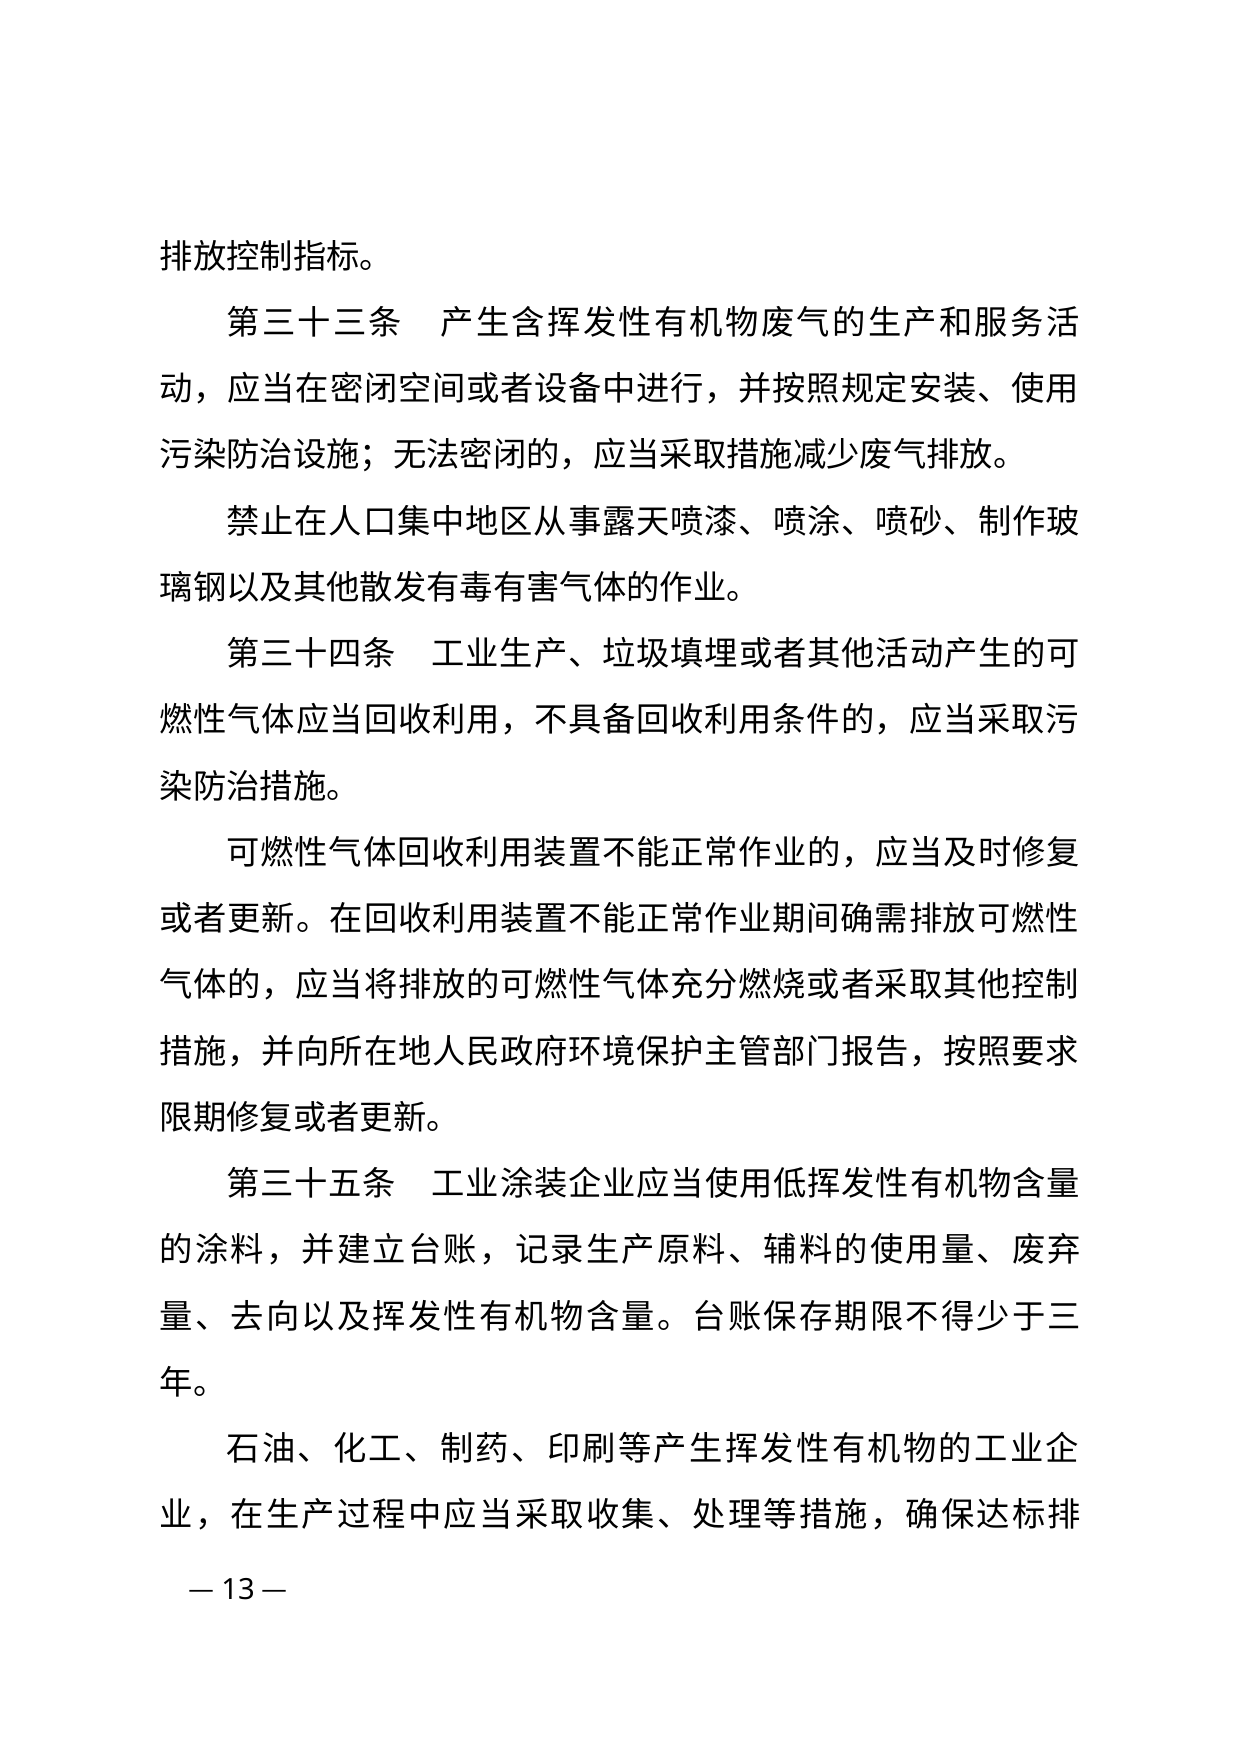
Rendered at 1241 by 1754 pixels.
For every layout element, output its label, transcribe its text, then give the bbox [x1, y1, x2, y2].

text 禁止在人口集中地区从事露天喷漆、喷涂、喷砂、制作玻璃钢以及其他散发有毒有害气体的作业。 [159, 485, 1081, 618]
text 第三十三条 产生含挥发性有机物废气的生产和服务活动，应当在密闭空间或者设备中进行，并按照规定安装、使用污染防治设施；无法密闭的，应当采取措施减少废气排放。 [159, 287, 1081, 485]
text 可燃性气体回收利用装置不能正常作业的，应当及时修复或者更新。在回收利用装置不能正常作业期间确需排放可燃性气体的，应当将排放的可燃性气体充分燃烧或者采取其他控制措施，并向所在地人民政府环境保护主管部门报告，按照要求限期修复或者更新。 [159, 817, 1081, 1148]
text 第三十五条 工业涂装企业应当使用低挥发性有机物含量的涂料，并建立台账，记录生产原料、辅料的使用量、废弃量、去向以及挥发性有机物含量。台账保存期限不得少于三年。 [159, 1148, 1081, 1413]
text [159, 220, 1081, 287]
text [159, 1413, 1081, 1545]
text 第三十四条 工业生产、垃圾填埋或者其他活动产生的可燃性气体应当回收利用，不具备回收利用条件的，应当采取污染防治措施。 [159, 618, 1081, 817]
